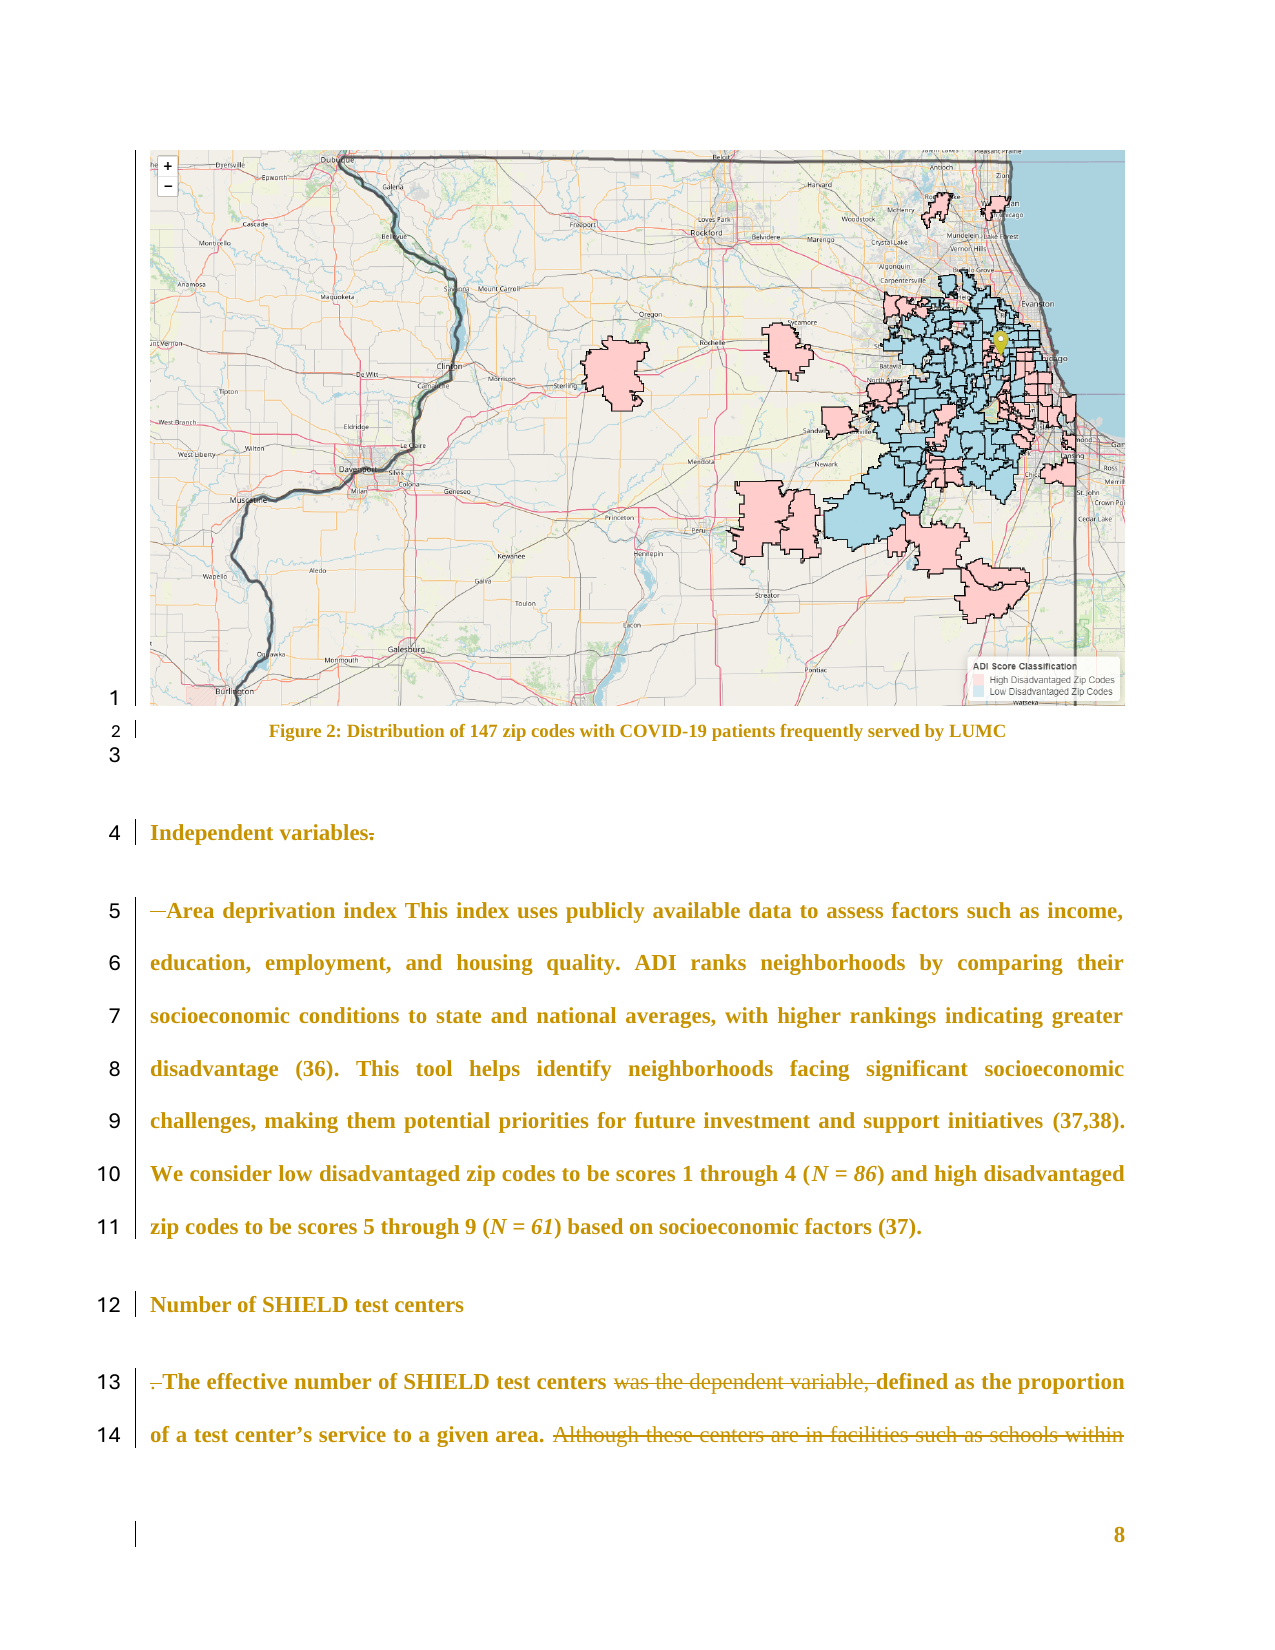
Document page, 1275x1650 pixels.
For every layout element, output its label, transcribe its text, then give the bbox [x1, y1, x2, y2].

picture [150, 150, 1125, 706]
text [150, 1368, 1125, 1447]
text Independent variables [150, 819, 1125, 845]
text Area deprivation index This index uses publicly available data to assess factors such as income, education, employment, and housing quality. ADI ranks neighborhoods by comparing their socioeconomic conditions to state and national averages, with higher rankings indicating greater disadvantage . This tool helps identify neighborhoods facing significant socioeconomic challenges, making them potential priorities for future investment and support initiatives . We consider low disadvantaged zip codes to be scores 1 through 4 (N = 86) and high disadvantaged zip codes to be scores 5 through 9 (N = 61) based on socioeconomic factors . [150, 897, 1125, 1239]
text Number of SHIELD test centers [150, 1291, 1125, 1317]
text Figure 2: Distribution of 147 zip codes with COVID-19 patients frequently served by LUMC [150, 720, 1125, 741]
